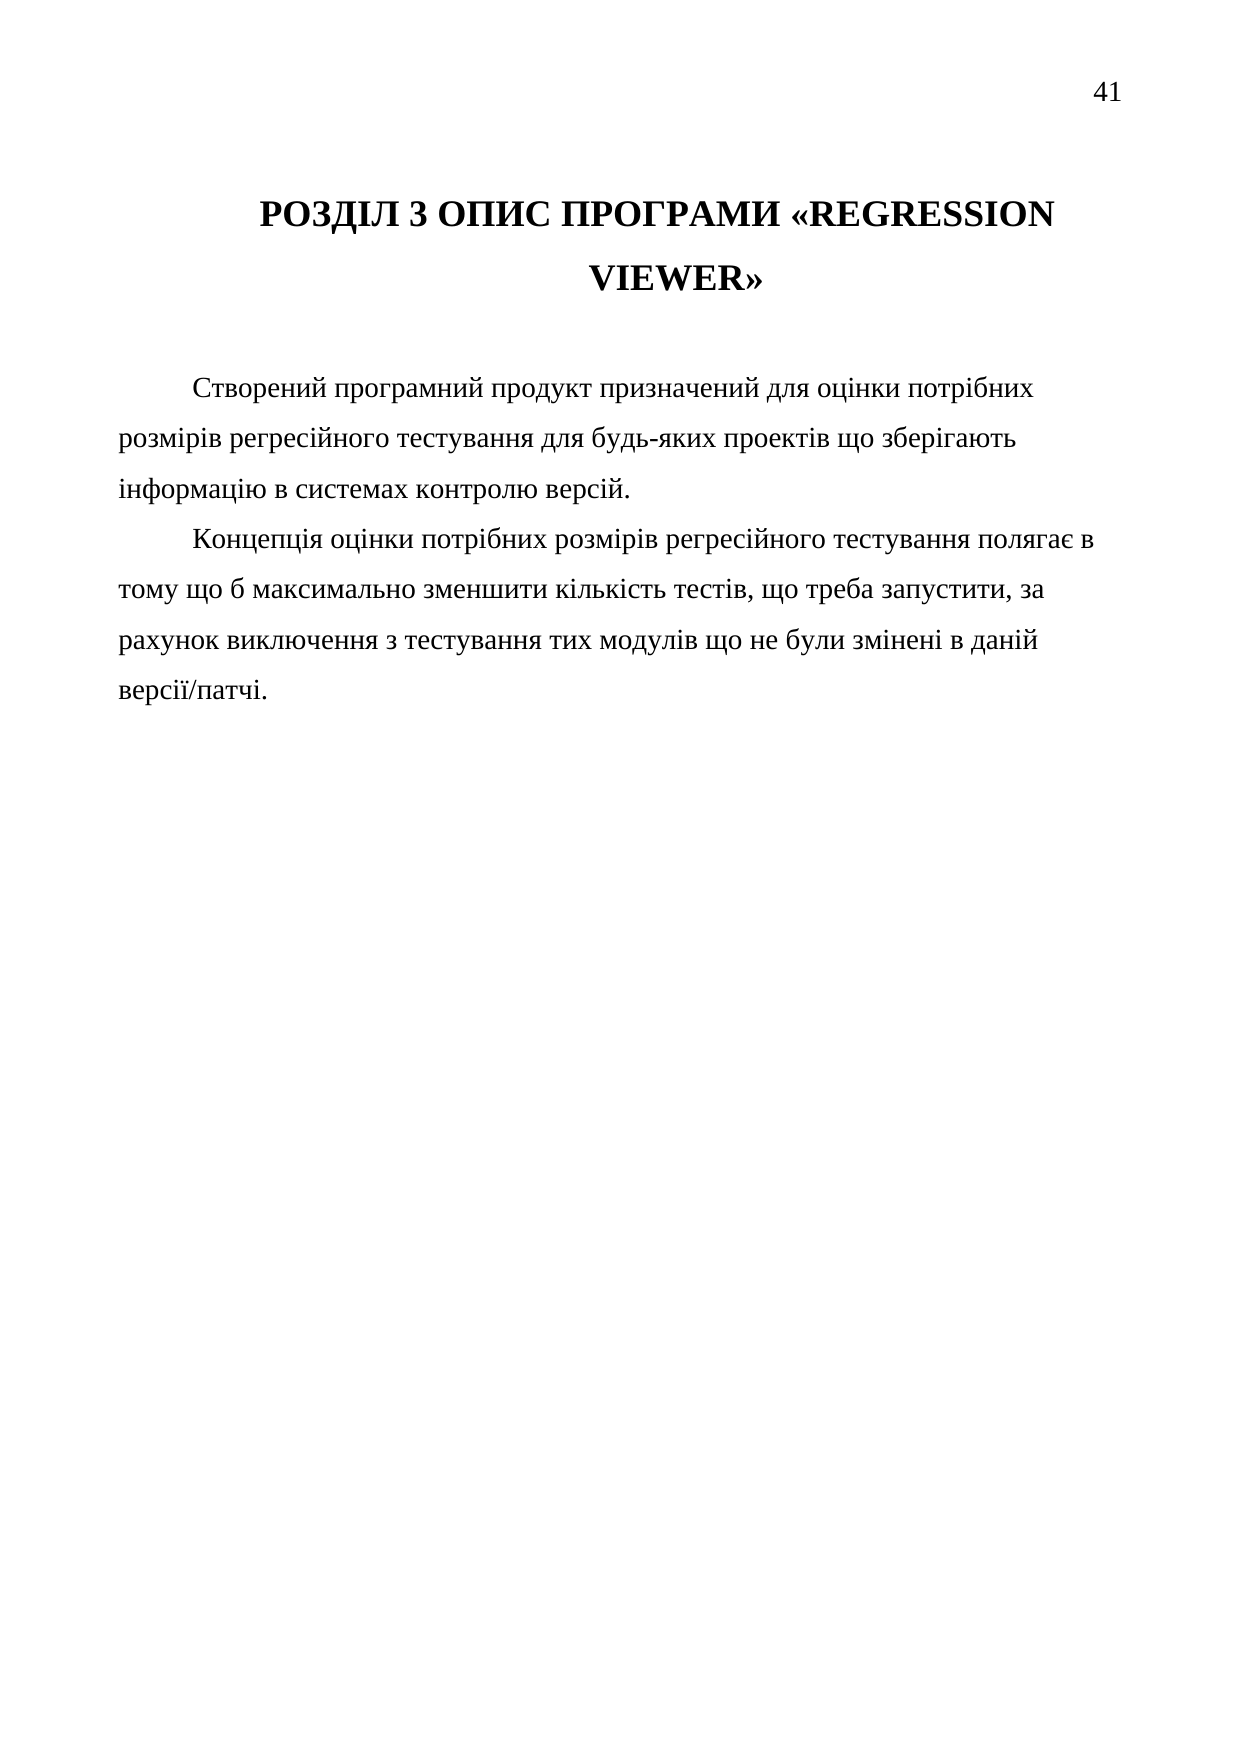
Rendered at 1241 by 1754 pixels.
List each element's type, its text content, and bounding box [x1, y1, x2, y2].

text Створений програмний продукт призначений для оцінки потрібних розмірів регресійного тестування для будь-яких проектів що зберігають інформацію в системах контролю версій. [118, 370, 1122, 504]
subtitle ОПИС ПРОГРАМИ «REGRESSION VIEWER» [192, 191, 1122, 299]
text Концепція оцінки потрібних розмірів регресійного тестування полягає в тому що б максимально зменшити кількість тестів, що треба запустити, за рахунок виключення з тестування тих модулів що не були змінені в даній версії/патчі. [118, 521, 1122, 706]
